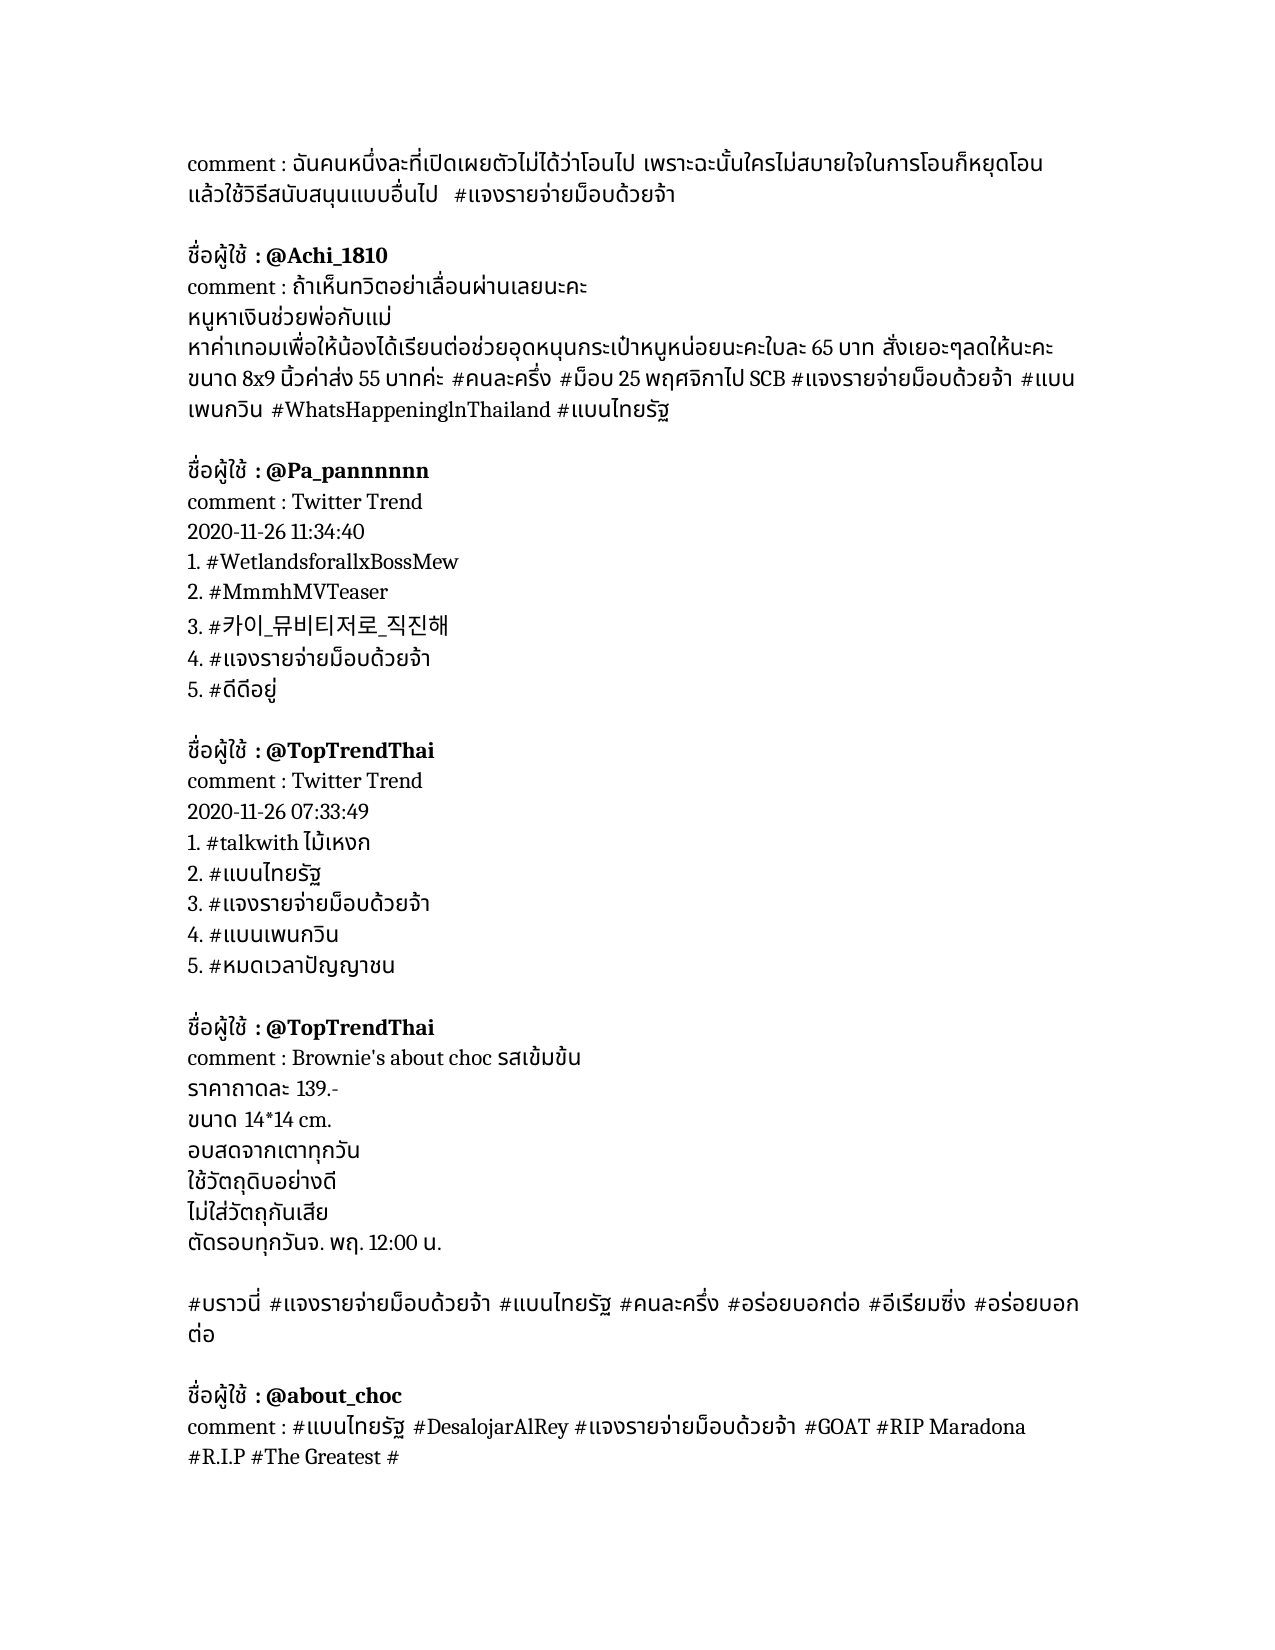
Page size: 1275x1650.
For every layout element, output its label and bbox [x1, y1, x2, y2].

text [187, 150, 1087, 1470]
